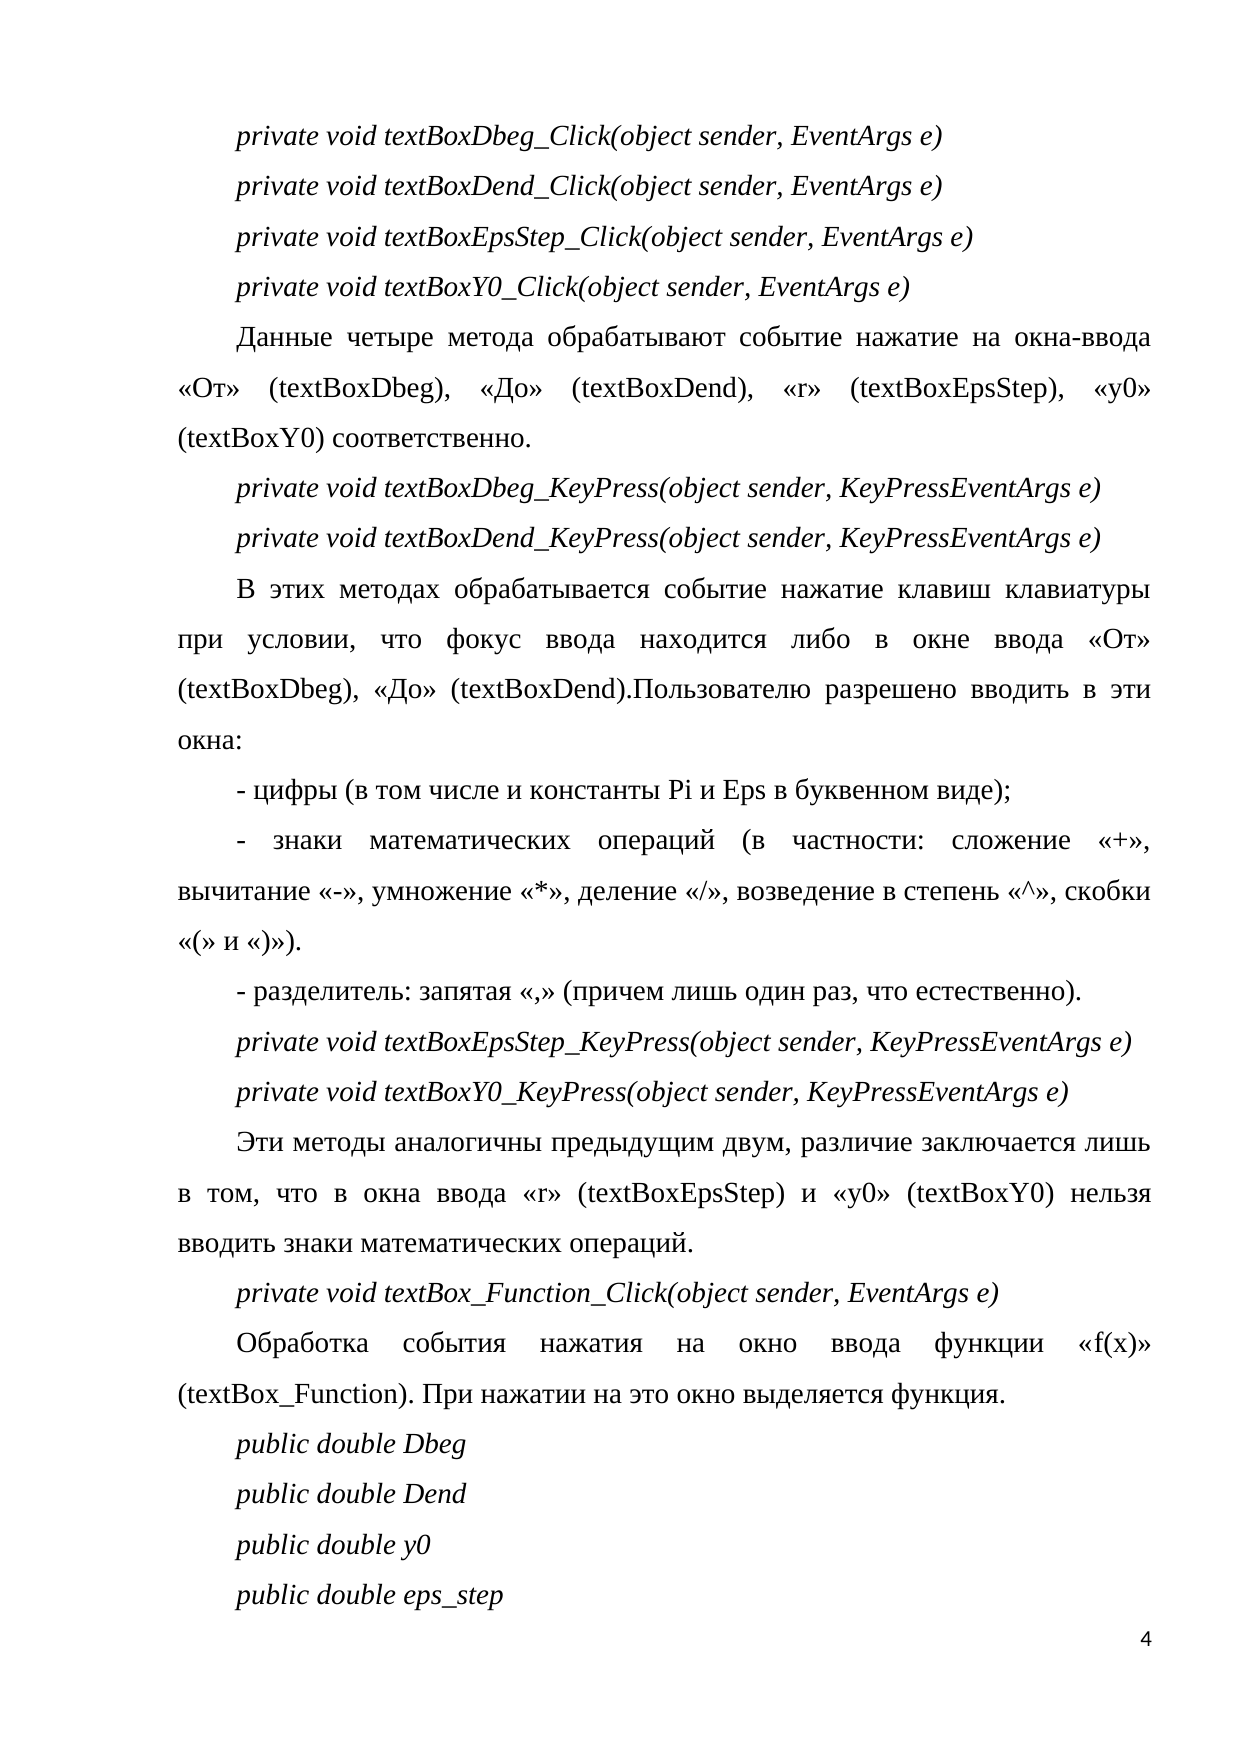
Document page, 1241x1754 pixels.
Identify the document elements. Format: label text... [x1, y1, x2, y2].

text private void textBoxDbeg_KeyPress(object sender, KeyPressEventArgs e) [177, 470, 1152, 504]
text private void textBoxEpsStep_KeyPress(object sender, KeyPressEventArgs e) [177, 1024, 1152, 1057]
text private void textBox_Function_Click(object sender, EventArgs e) [177, 1275, 1152, 1309]
text - разделитель: запятая «,» (причем лишь один раз, что естественно). [177, 973, 1152, 1007]
text public double Dend [177, 1477, 1152, 1510]
text public double eps_step [177, 1577, 1152, 1611]
text private void textBoxDend_Click(object sender, EventArgs e) [177, 168, 1152, 202]
text В этих методах обрабатывается событие нажатие клавиш клавиатуры при условии, что фокус ввода находится либо в окне ввода «От» (textBoxDbeg), «До» (textBoxDend).Пользователю разрешено вводить в эти окна: [177, 571, 1152, 755]
text private void textBoxY0_KeyPress(object sender, KeyPressEventArgs e) [177, 1074, 1152, 1108]
text - знаки математических операций (в частности: сложение «+», вычитание «-», умножение «*», деление «/», возведение в степень «^», скобки «(» и «)»). [177, 822, 1152, 957]
text - цифры (в том числе и константы Pi и Eps в буквенном виде); [177, 772, 1152, 806]
text private void textBoxY0_Click(object sender, EventArgs e) [177, 269, 1152, 303]
text public double y0 [177, 1527, 1152, 1560]
text public double Dbeg [177, 1426, 1152, 1460]
text Эти методы аналогичны предыдущим двум, различие заключается лишь в том, что в окна ввода «r» (textBoxEpsStep) и «y0» (textBoxY0) нельзя вводить знаки математических операций. [177, 1124, 1152, 1258]
text private void textBoxEpsStep_Click(object sender, EventArgs e) [177, 219, 1152, 252]
text Данные четыре метода обрабатывают событие нажатие на окна-ввода «От» (textBoxDbeg), «До» (textBoxDend), «r» (textBoxEpsStep), «y0» (textBoxY0) соответственно. [177, 319, 1152, 453]
text private void textBoxDend_KeyPress(object sender, KeyPressEventArgs e) [177, 521, 1152, 554]
text private void textBoxDbeg_Click(object sender, EventArgs e) [177, 118, 1152, 152]
text Обработка события нажатия на окно ввода функции «f(x)» (textBox_Function). При нажатии на это окно выделяется функция. [177, 1326, 1152, 1409]
